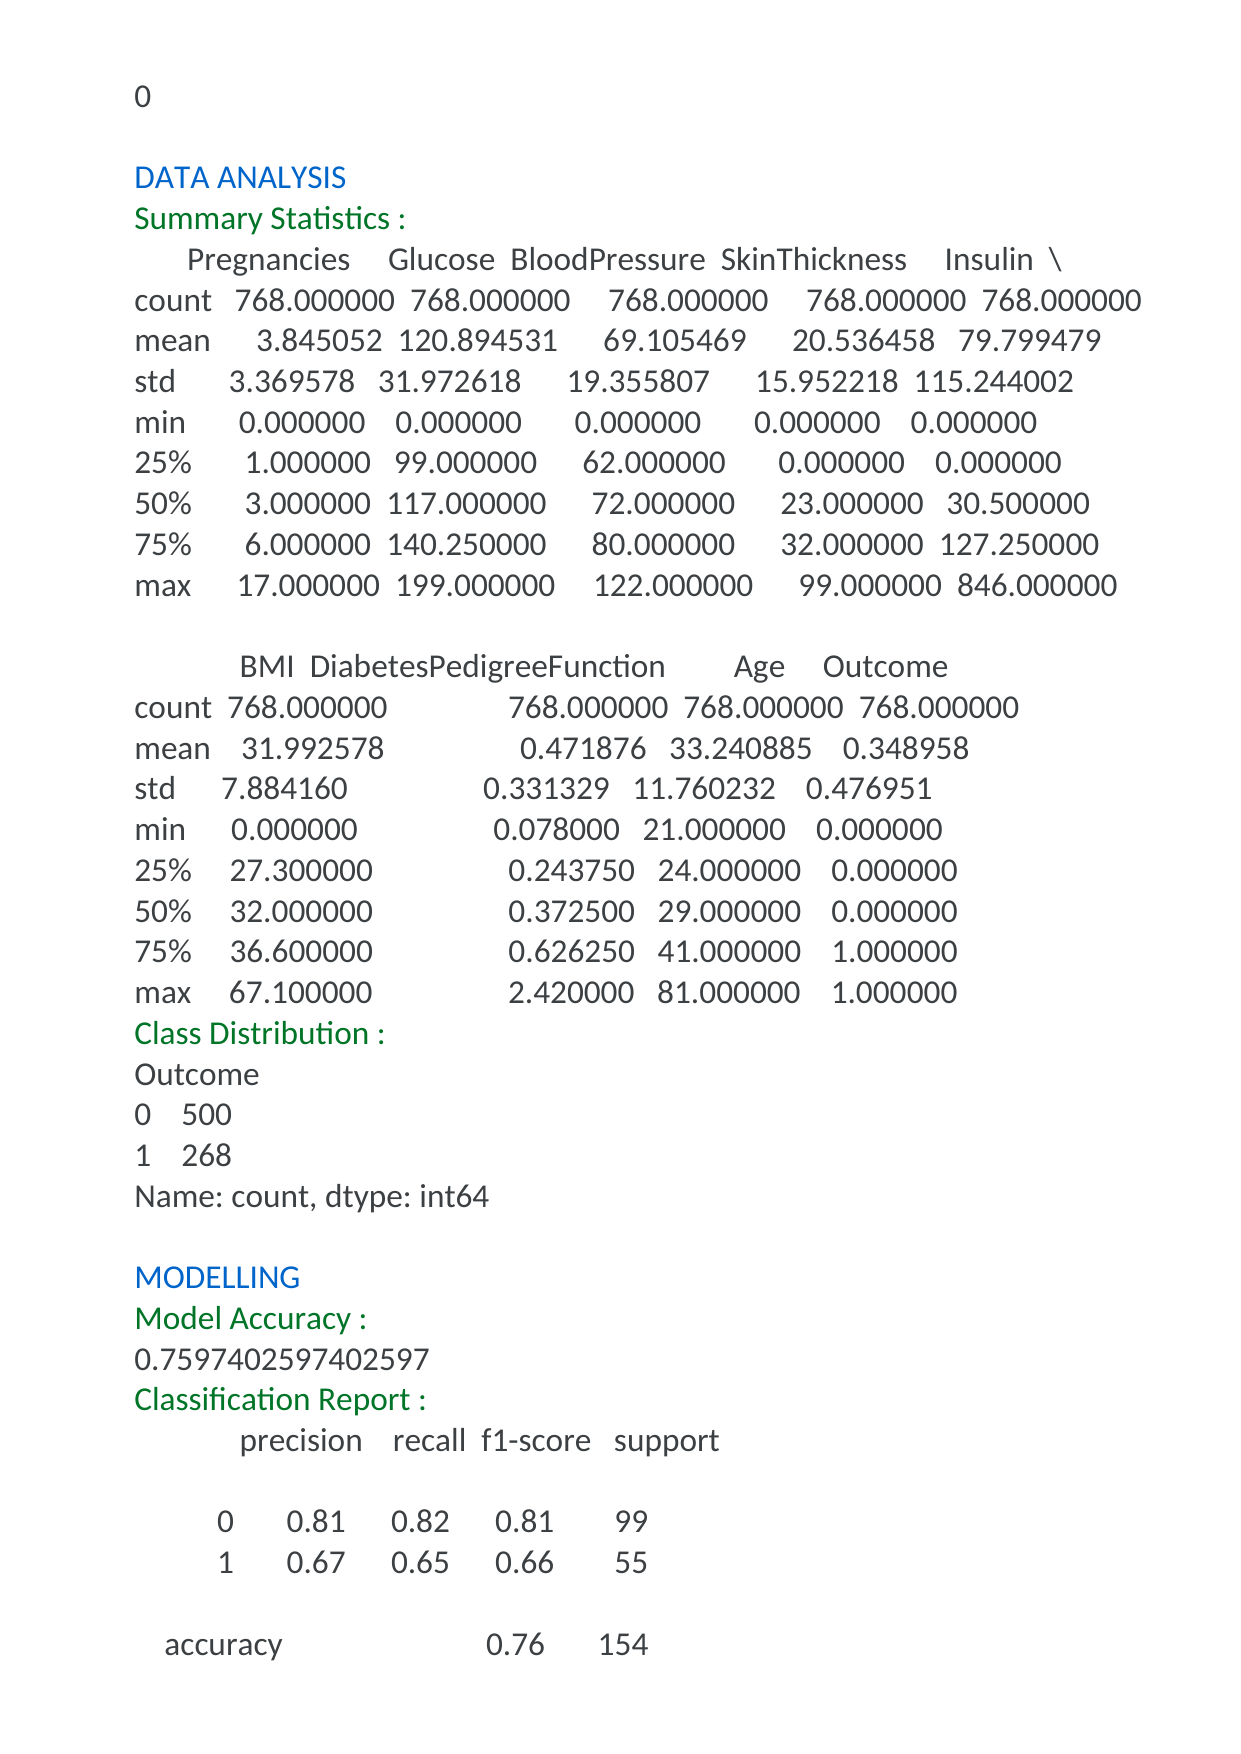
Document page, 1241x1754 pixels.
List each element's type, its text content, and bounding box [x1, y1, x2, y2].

text Summary Statistics : [134, 197, 1165, 238]
text std 7.884160 0.331329 11.760232 0.476951 [134, 767, 1165, 808]
text max 67.100000 2.420000 81.000000 1.000000 [134, 971, 1165, 1012]
text 0 500 [134, 1093, 1165, 1134]
text Name: count, dtype: int64 [134, 1175, 1165, 1215]
text precision recall f1-score support [134, 1419, 1165, 1460]
text 25% 27.300000 0.243750 24.000000 0.000000 [134, 849, 1165, 889]
text 75% 6.000000 140.250000 80.000000 32.000000 127.250000 [134, 523, 1165, 564]
text 0.7597402597402597 [134, 1338, 1165, 1378]
text 1 0.67 0.65 0.66 55 [134, 1541, 1165, 1582]
text mean 3.845052 120.894531 69.105469 20.536458 79.799479 [134, 319, 1165, 360]
text Pregnancies Glucose BloodPressure SkinThickness Insulin \ [134, 238, 1165, 279]
text count 768.000000 768.000000 768.000000 768.000000 [134, 686, 1165, 727]
text MODELLING [134, 1256, 1165, 1297]
text accuracy 0.76 154 [134, 1623, 1165, 1663]
text max 17.000000 199.000000 122.000000 99.000000 846.000000 [134, 564, 1165, 604]
text Class Distribution : [134, 1012, 1165, 1052]
text min 0.000000 0.078000 21.000000 0.000000 [134, 808, 1165, 849]
text min 0.000000 0.000000 0.000000 0.000000 0.000000 [134, 401, 1165, 442]
text 75% 36.600000 0.626250 41.000000 1.000000 [134, 930, 1165, 971]
text std 3.369578 31.972618 19.355807 15.952218 115.244002 [134, 360, 1165, 401]
text 25% 1.000000 99.000000 62.000000 0.000000 0.000000 [134, 442, 1165, 482]
text BMI DiabetesPedigreeFunction Age Outcome [134, 645, 1165, 686]
text count 768.000000 768.000000 768.000000 768.000000 768.000000 [134, 279, 1165, 319]
text Classification Report : [134, 1378, 1165, 1419]
text Outcome [134, 1052, 1165, 1093]
text 1 268 [134, 1134, 1165, 1175]
text 0 0.81 0.82 0.81 99 [134, 1501, 1165, 1541]
text 0 [134, 75, 1165, 116]
text mean 31.992578 0.471876 33.240885 0.348958 [134, 727, 1165, 767]
text Model Accuracy : [134, 1297, 1165, 1338]
text 50% 3.000000 117.000000 72.000000 23.000000 30.500000 [134, 482, 1165, 523]
text 50% 32.000000 0.372500 29.000000 0.000000 [134, 889, 1165, 930]
text DATA ANALYSIS [134, 156, 1165, 197]
